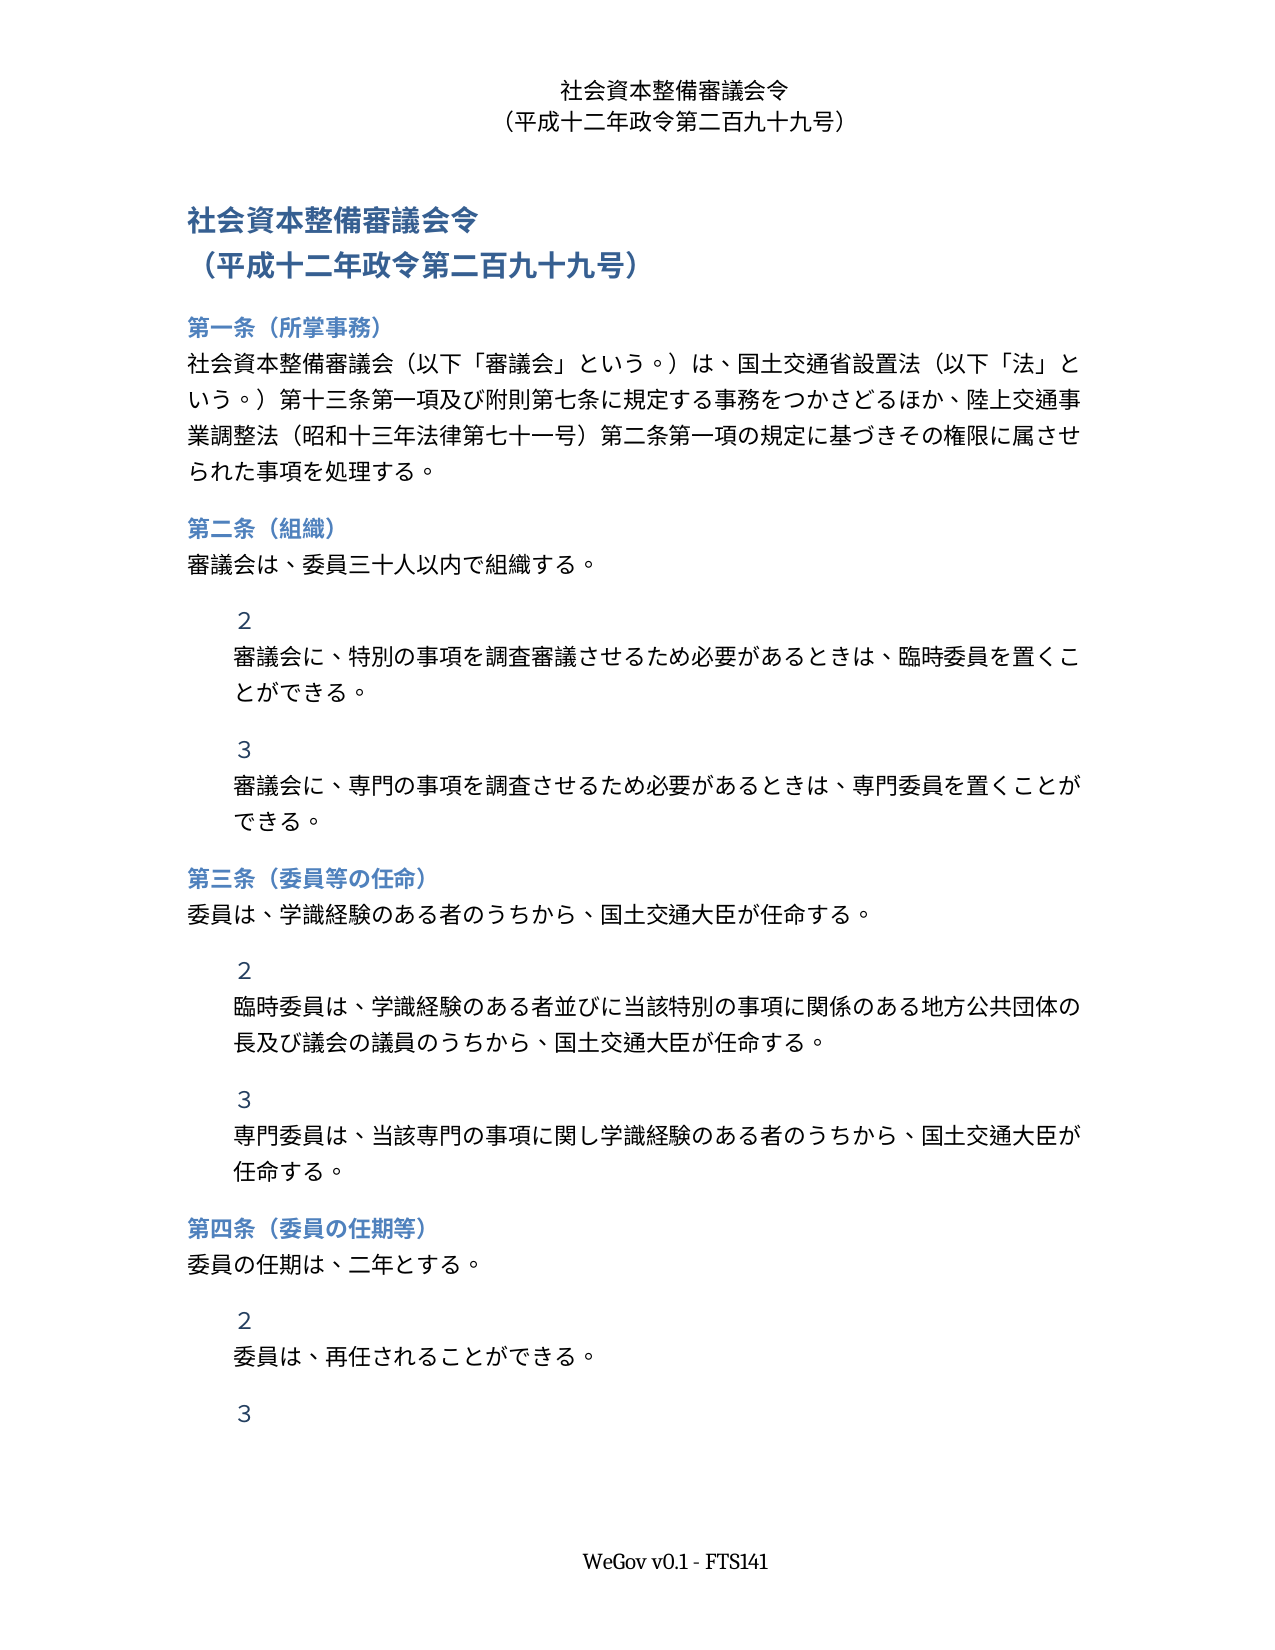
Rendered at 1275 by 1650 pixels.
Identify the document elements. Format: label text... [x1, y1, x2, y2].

subtitle 第二条（組織） [187, 513, 1087, 544]
text 委員は、学識経験のある者のうちから、国土交通大臣が任命する。 [187, 898, 1087, 930]
subtitle ２ [233, 955, 1087, 987]
text 専門委員は、当該専門の事項に関し学識経験のある者のうちから、国土交通大臣が任命する。 [233, 1120, 1087, 1187]
text 臨時委員は、学識経験のある者並びに当該特別の事項に関係のある地方公共団体の長及び議会の議員のうちから、国土交通大臣が任命する。 [233, 991, 1087, 1058]
subtitle 第三条（委員等の任命） [187, 863, 1087, 894]
text 委員は、再任されることができる。 [233, 1341, 1087, 1372]
text 社会資本整備審議会（以下「審議会」という。）は、国土交通省設置法（以下「法」という。）第十三条第一項及び附則第七条に規定する事務をつかさどるほか、陸上交通事業調整法（昭和十三年法律第七十一号）第二条第一項の規定に基づきその権限に属させられた事項を処理する。 [187, 348, 1087, 487]
subtitle ３ [233, 734, 1087, 765]
subtitle ３ [233, 1398, 1087, 1429]
text 審議会に、特別の事項を調査審議させるため必要があるときは、臨時委員を置くことができる。 [233, 641, 1087, 708]
subtitle ３ [233, 1084, 1087, 1115]
text 審議会に、専門の事項を調査させるため必要があるときは、専門委員を置くことができる。 [233, 770, 1087, 837]
subtitle 社会資本整備審議会令 （平成十二年政令第二百九十九号） [187, 200, 1087, 285]
subtitle 第一条（所掌事務） [187, 312, 1087, 343]
text 委員の任期は、二年とする。 [187, 1248, 1087, 1280]
text 審議会は、委員三十人以内で組織する。 [187, 548, 1087, 580]
subtitle ２ [233, 605, 1087, 637]
subtitle ２ [233, 1305, 1087, 1337]
subtitle 第四条（委員の任期等） [187, 1213, 1087, 1244]
